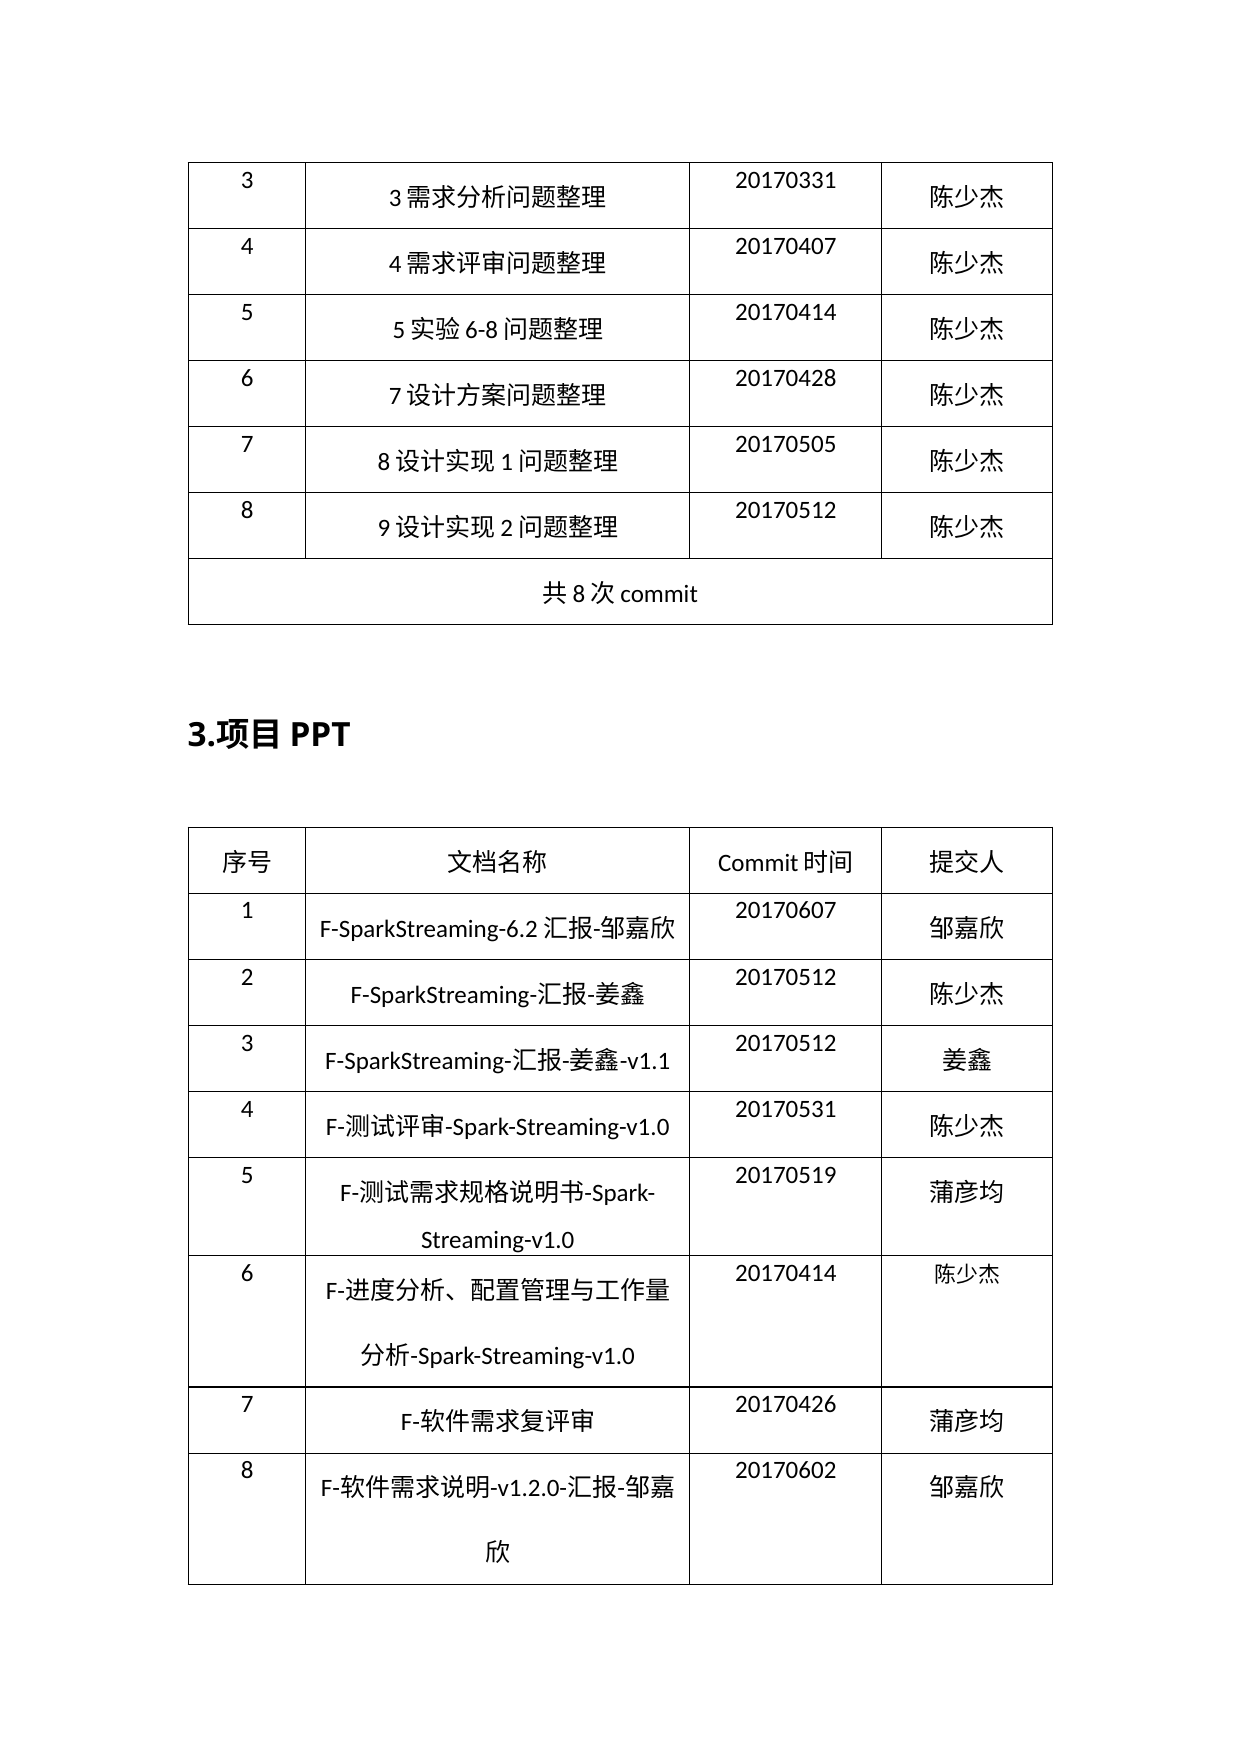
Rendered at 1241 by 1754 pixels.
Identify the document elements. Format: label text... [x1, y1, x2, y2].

table_cell 陈少杰 [882, 295, 1052, 360]
table_cell 姜鑫 [882, 1026, 1052, 1091]
table_cell 20170512 [690, 493, 881, 558]
table_cell F-SparkStreaming-汇报-姜鑫 [306, 960, 689, 1025]
table_cell F-SparkStreaming-6.2汇报-邹嘉欣 [306, 894, 689, 959]
table_header Commit时间 [690, 828, 881, 893]
table_cell 8 [189, 1454, 305, 1583]
table_cell F-测试需求规格说明书-Spark-Streaming-v1.0 [306, 1158, 689, 1255]
table_cell 20170331 [690, 163, 881, 228]
table_cell F-测试评审-Spark-Streaming-v1.0 [306, 1092, 689, 1157]
table_cell 3 [189, 1026, 305, 1091]
table_cell 4 [189, 229, 305, 294]
table_cell 陈少杰 [882, 229, 1052, 294]
table_cell 20170426 [690, 1388, 881, 1452]
table_cell 3 [189, 163, 305, 228]
table_cell 4 [189, 1092, 305, 1157]
table_cell 陈少杰 [882, 163, 1052, 228]
table_cell 20170602 [690, 1454, 881, 1583]
table_cell 5 [189, 1158, 305, 1255]
table_cell 5实验6-8问题整理 [306, 295, 689, 360]
table_cell 20170531 [690, 1092, 881, 1157]
table_cell 20170512 [690, 960, 881, 1025]
table_cell 1 [189, 894, 305, 959]
table_cell 8 [189, 493, 305, 558]
table_cell 陈少杰 [882, 1092, 1052, 1157]
table_cell 陈少杰 [882, 361, 1052, 426]
table_cell 陈少杰 [882, 493, 1052, 558]
table_cell 陈少杰 [882, 960, 1052, 1025]
table_cell 20170428 [690, 361, 881, 426]
table_cell 7 [189, 427, 305, 492]
table_cell 20170512 [690, 1026, 881, 1091]
table_cell 9设计实现2问题整理 [306, 493, 689, 558]
table_header 文档名称 [306, 828, 689, 893]
table_cell 20170505 [690, 427, 881, 492]
table_cell 陈少杰 [882, 427, 1052, 492]
table_cell 邹嘉欣 [882, 894, 1052, 959]
table_cell 5 [189, 295, 305, 360]
table_cell F-进度分析、配置管理与工作量分析-Spark-Streaming-v1.0 [306, 1256, 689, 1386]
table_cell 2 [189, 960, 305, 1025]
table_cell 4需求评审问题整理 [306, 229, 689, 294]
table_header 序号 [189, 828, 305, 893]
table_cell 6 [189, 1256, 305, 1386]
table_cell F-软件需求复评审 [306, 1388, 689, 1452]
table_cell 20170519 [690, 1158, 881, 1255]
table_cell 邹嘉欣 [882, 1454, 1052, 1583]
table_cell F-软件需求说明-v1.2.0-汇报-邹嘉欣 [306, 1454, 689, 1583]
table_cell 6 [189, 361, 305, 426]
table_cell 20170607 [690, 894, 881, 959]
table_cell 蒲彦均 [882, 1158, 1052, 1255]
table_cell 20170414 [690, 295, 881, 360]
table_cell 3需求分析问题整理 [306, 163, 689, 228]
table_cell 7 [189, 1388, 305, 1452]
subtitle 3.项目PPT [187, 699, 1053, 764]
table_cell 共8次commit [189, 559, 1052, 624]
table_cell 蒲彦均 [882, 1388, 1052, 1452]
table_cell 8设计实现1问题整理 [306, 427, 689, 492]
table_header 提交人 [882, 828, 1052, 893]
table_cell 20170407 [690, 229, 881, 294]
table_cell F-SparkStreaming-汇报-姜鑫-v1.1 [306, 1026, 689, 1091]
table_cell 20170414 [690, 1256, 881, 1386]
table_cell 7设计方案问题整理 [306, 361, 689, 426]
table_cell 陈少杰 [882, 1256, 1052, 1386]
